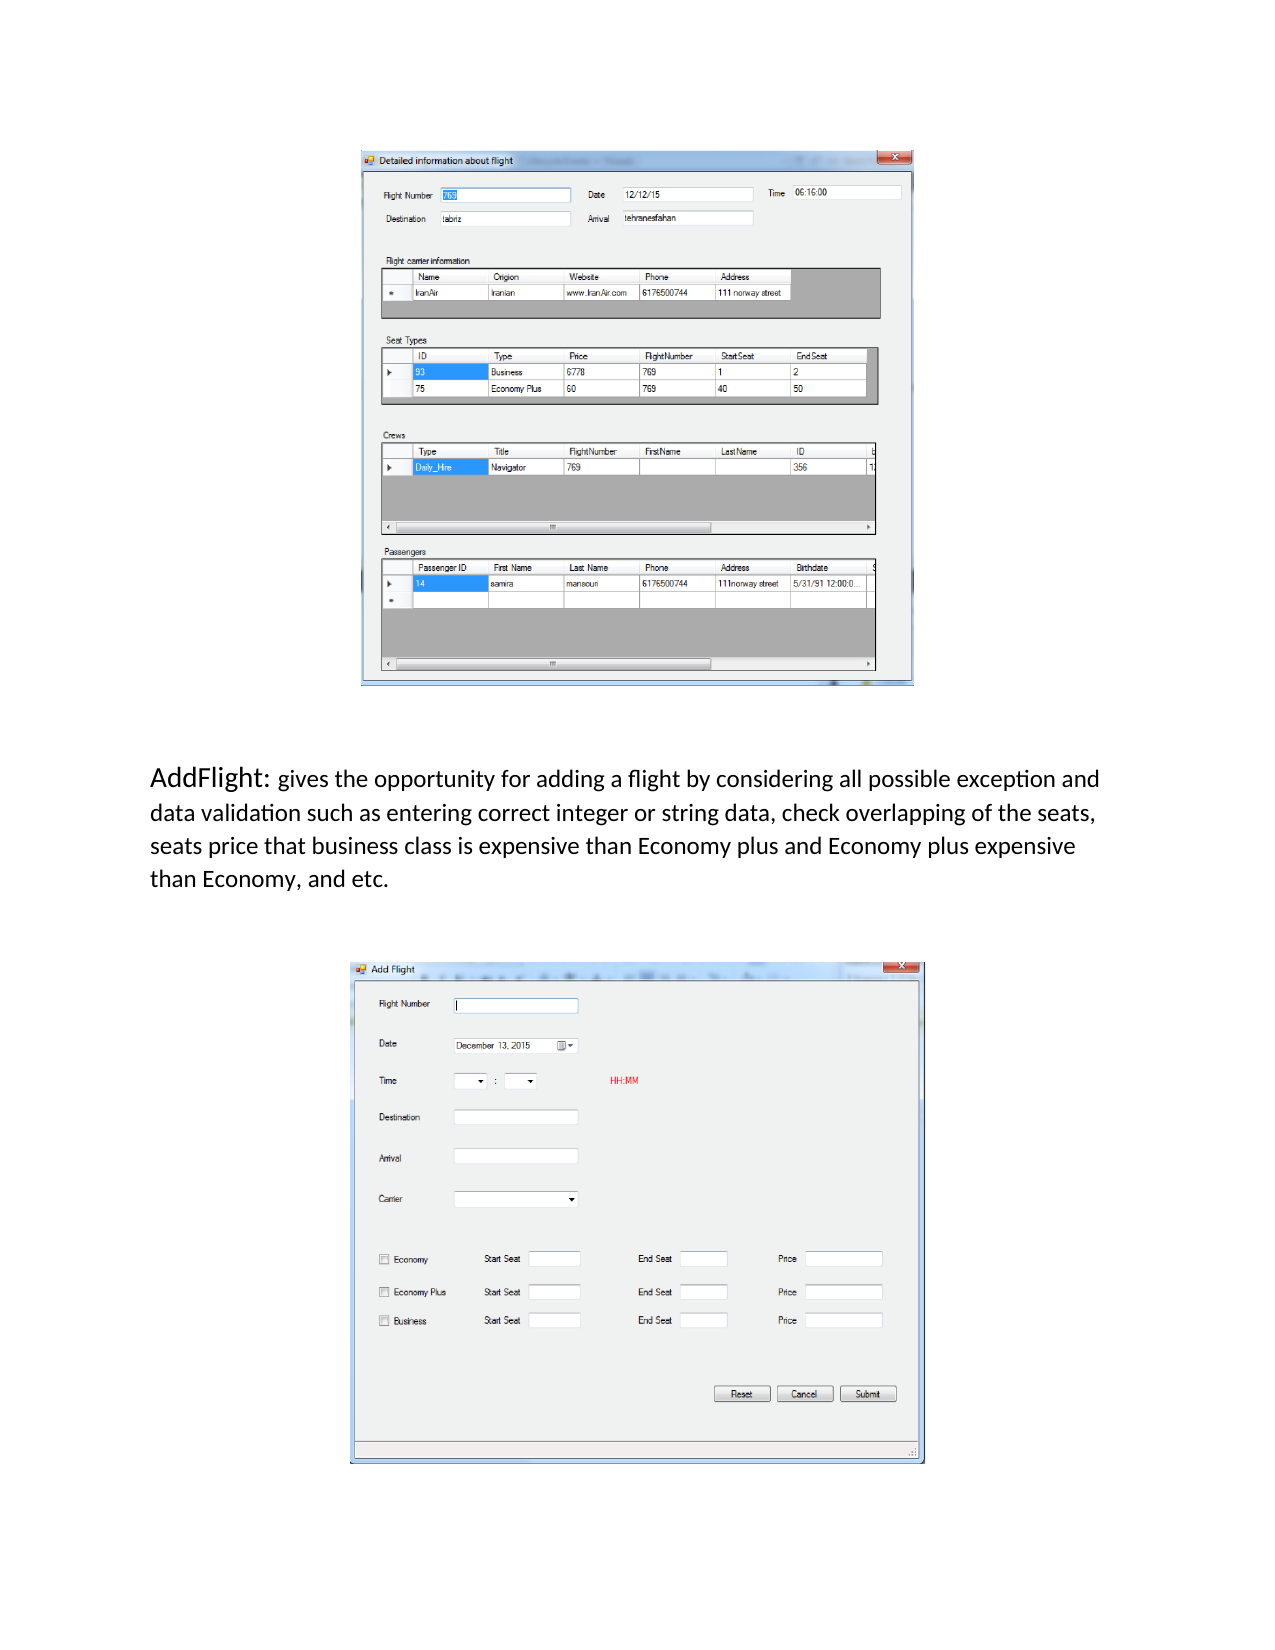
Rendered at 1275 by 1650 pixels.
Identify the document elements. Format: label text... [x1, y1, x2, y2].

picture [350, 962, 926, 1464]
text AddFlight: gives the opportunity for adding a flight by considering all possible exception and data validation such as entering correct integer or string data, check overlapping of the seats, seats price that business class is expensive than Economy plus and Economy plus expensive than Economy, and etc. [150, 759, 1125, 894]
picture [361, 150, 914, 686]
